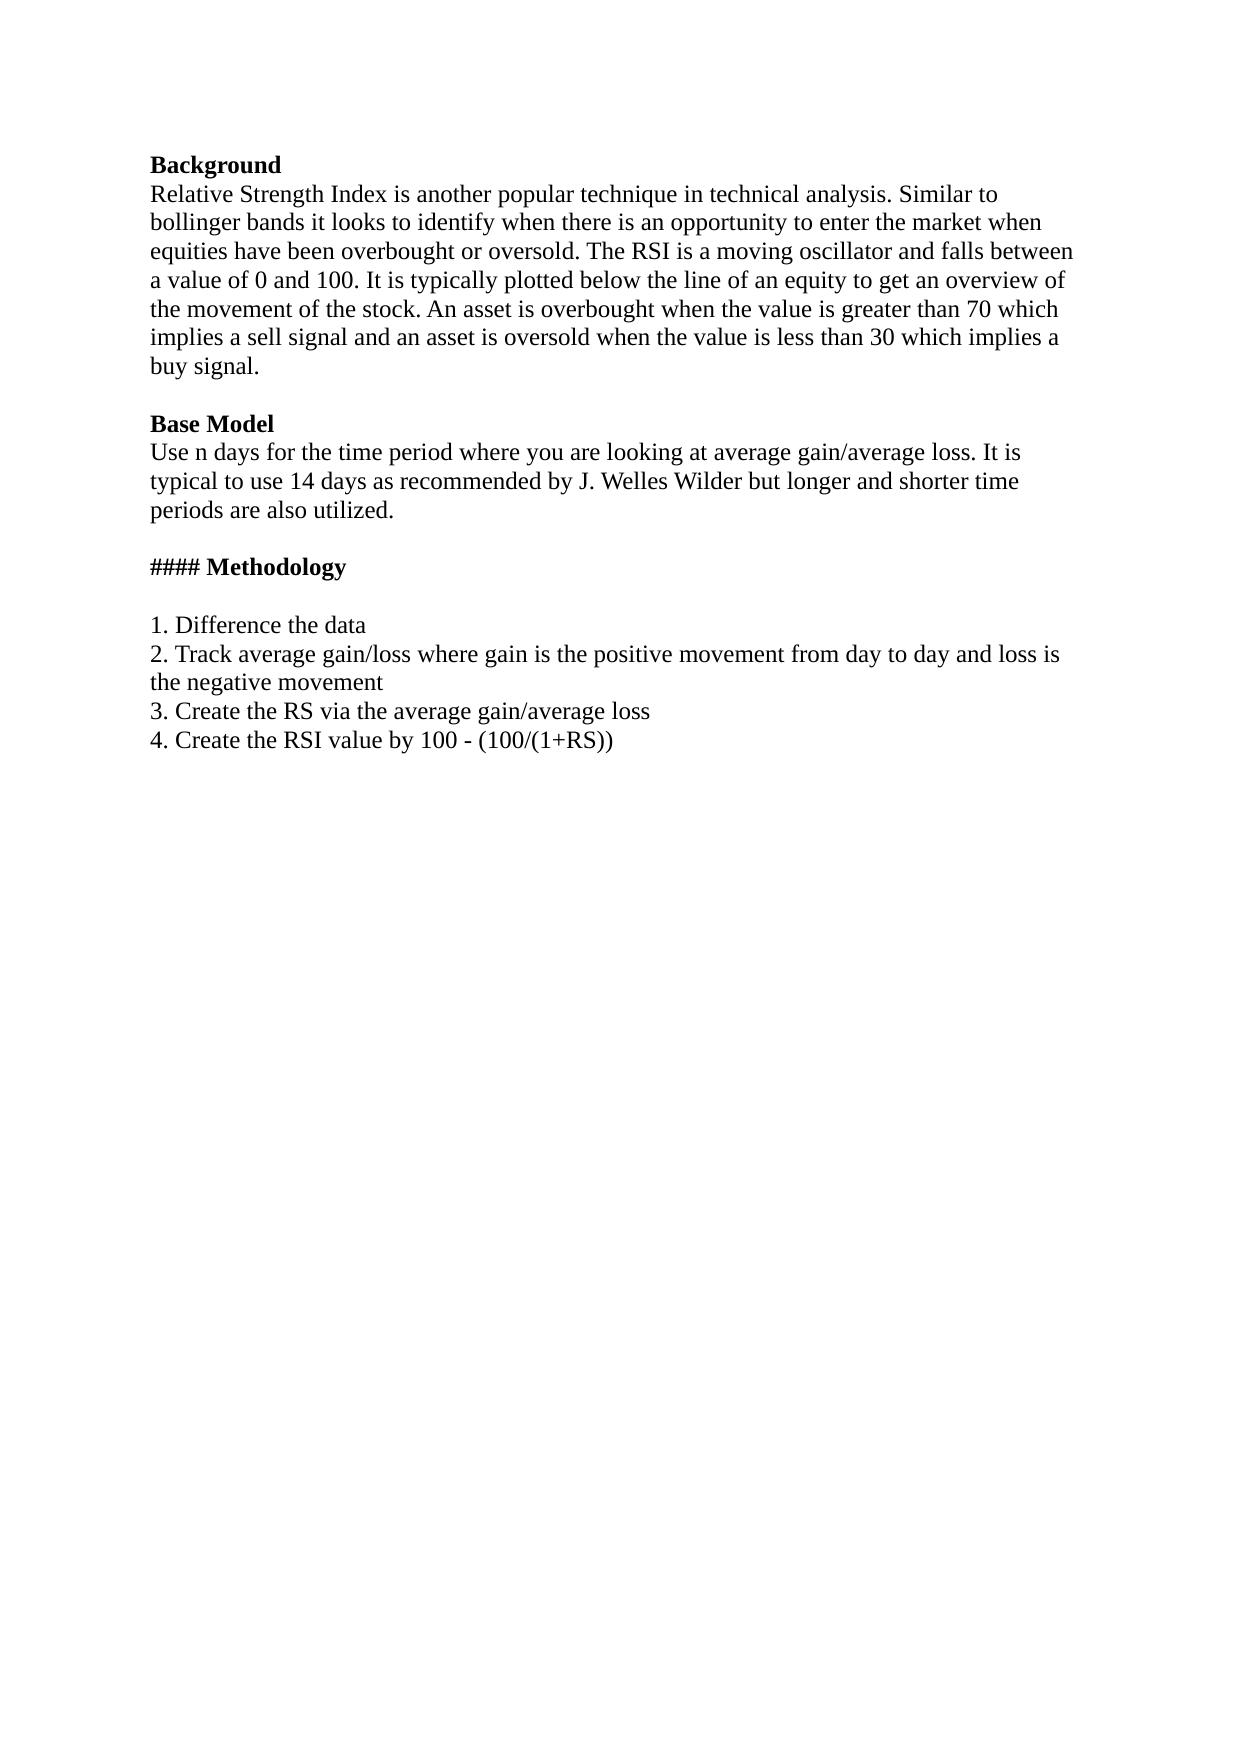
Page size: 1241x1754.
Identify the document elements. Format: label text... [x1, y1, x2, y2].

text 1. Difference the data [150, 610, 1090, 639]
text Use n days for the time period where you are looking at average gain/average loss. It is typical to use 14 days as recommended by J. Welles Wilder but longer and shorter time periods are also utilized. [150, 437, 1090, 524]
text 4. Create the RSI value by 100 - (100/(1+RS)) [150, 725, 1090, 754]
text Background [150, 150, 1090, 179]
text #### Methodology [150, 552, 1090, 581]
text Base Model [150, 409, 1090, 437]
text 2. Track average gain/loss where gain is the positive movement from day to day and loss is the negative movement [150, 639, 1090, 696]
text Relative Strength Index is another popular technique in technical analysis. Similar to bollinger bands it looks to identify when there is an opportunity to enter the market when equities have been overbought or oversold. The RSI is a moving oscillator and falls between a value of 0 and 100. It is typically plotted below the line of an equity to get an overview of the movement of the stock. An asset is overbought when the value is greater than 70 which implies a sell signal and an asset is oversold when the value is less than 30 which implies a buy signal. [150, 179, 1090, 380]
text 3. Create the RS via the average gain/average loss [150, 696, 1090, 725]
